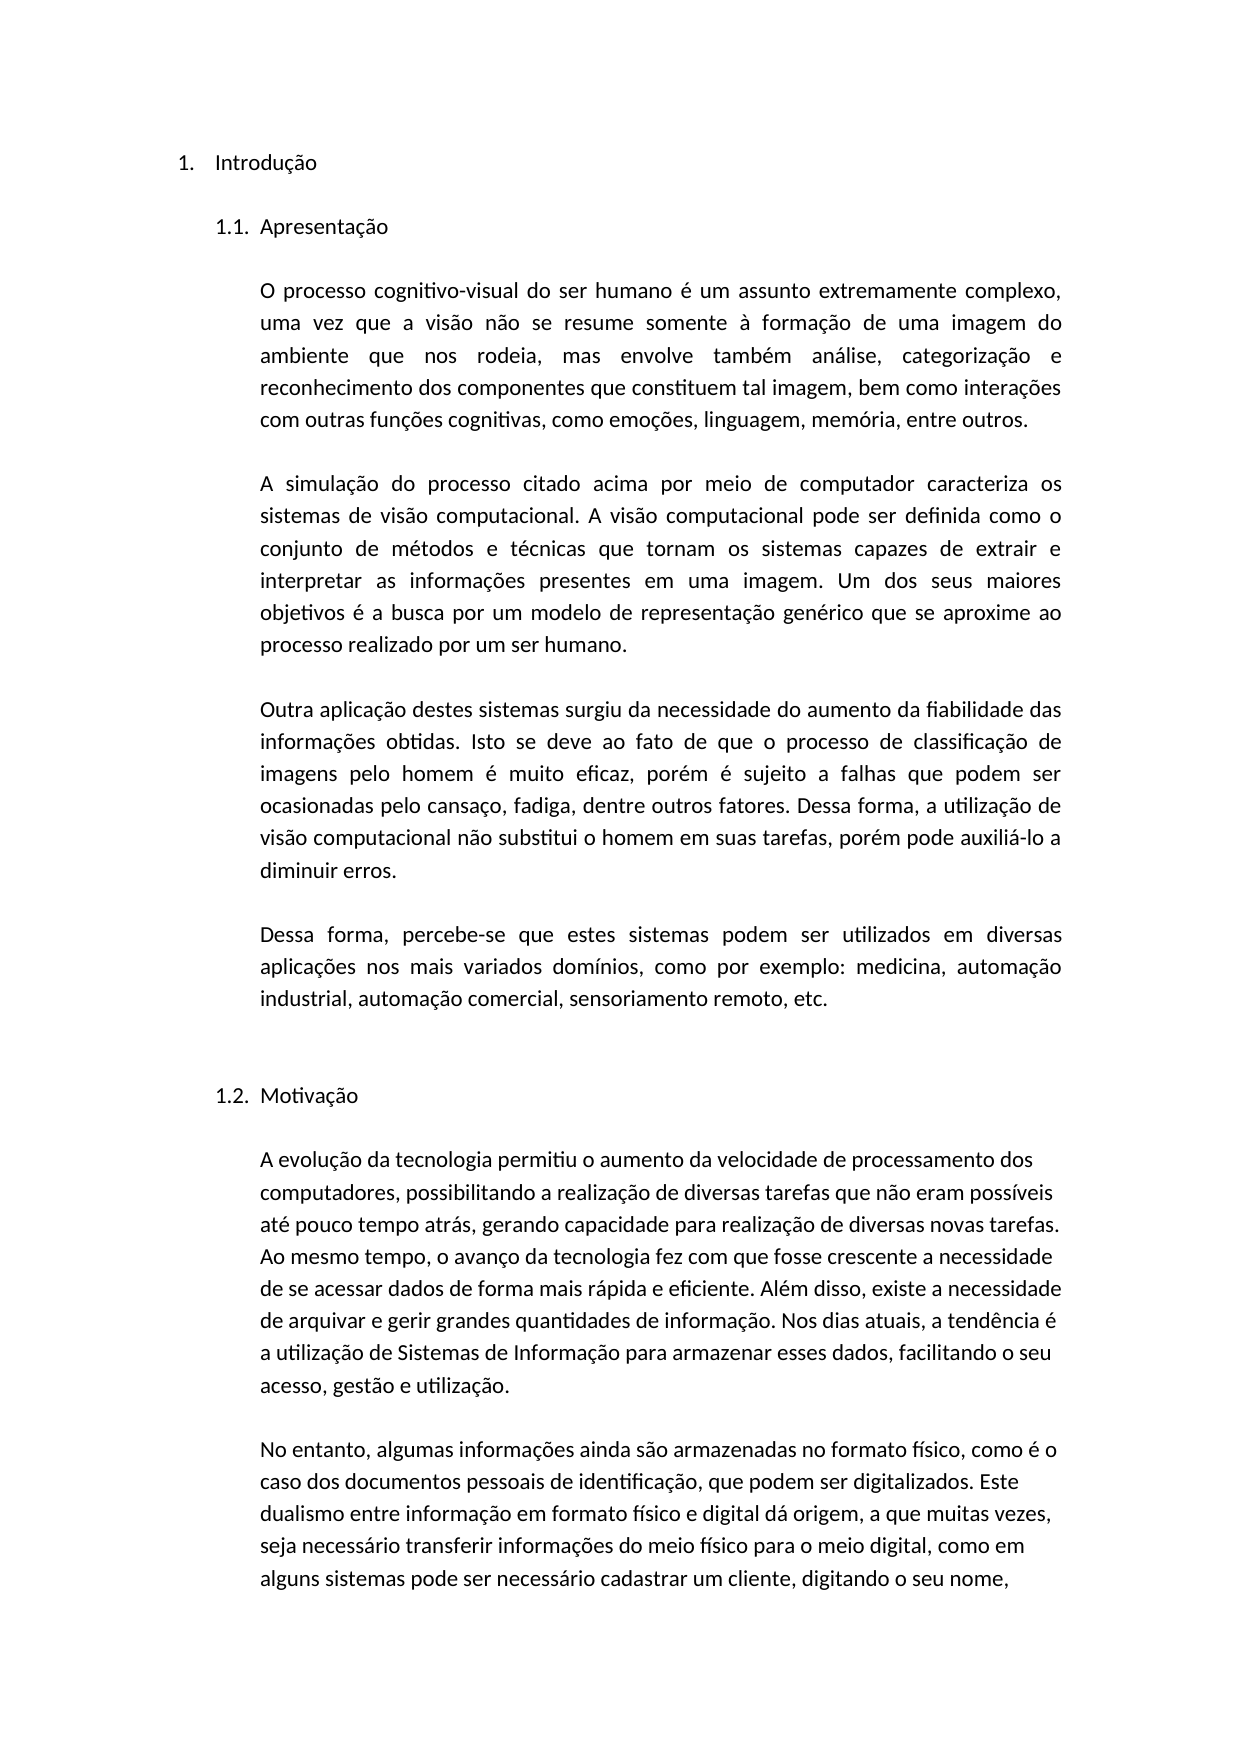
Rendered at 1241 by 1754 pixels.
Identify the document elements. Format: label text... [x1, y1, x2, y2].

list A evolução da tecnologia permitiu o aumento da velocidade de processamento dos computadores, possibilitando a realização de diversas tarefas que não eram possíveis até pouco tempo atrás, gerando capacidade para realização de diversas novas tarefas. Ao mesmo tempo, o avanço da tecnologia fez com que fosse crescente a necessidade de se acessar dados de forma mais rápida e eficiente. Além disso, existe a necessidade de arquivar e gerir grandes quantidades de informação. Nos dias atuais, a tendência é a utilização de Sistemas de Informação para armazenar esses dados, facilitando o seu acesso, gestão e utilização. [260, 1145, 1063, 1399]
list Apresentação [215, 212, 1063, 240]
list Introdução [177, 148, 1063, 176]
list Dessa forma, percebe-se que estes sistemas podem ser utilizados em diversas aplicações nos mais variados domínios, como por exemplo: medicina, automação industrial, automação comercial, sensoriamento remoto, etc. [260, 920, 1063, 1012]
list A simulação do processo citado acima por meio de computador caracteriza os sistemas de visão computacional. A visão computacional pode ser definida como o conjunto de métodos e técnicas que tornam os sistemas capazes de extrair e interpretar as informações presentes em uma imagem. Um dos seus maiores objetivos é a busca por um modelo de representação genérico que se aproxime ao processo realizado por um ser humano. [260, 469, 1063, 658]
list Outra aplicação destes sistemas surgiu da necessidade do aumento da fiabilidade das informações obtidas. Isto se deve ao fato de que o processo de classificação de imagens pelo homem é muito eficaz, porém é sujeito a falhas que podem ser ocasionadas pelo cansaço, fadiga, dentre outros fatores. Dessa forma, a utilização de visão computacional não substitui o homem em suas tarefas, porém pode auxiliá-lo a diminuir erros. [260, 695, 1063, 884]
list O processo cognitivo-visual do ser humano é um assunto extremamente complexo, uma vez que a visão não se resume somente à formação de uma imagem do ambiente que nos rodeia, mas envolve também análise, categorização e reconhecimento dos componentes que constituem tal imagem, bem como interações com outras funções cognitivas, como emoções, linguagem, memória, entre outros. [260, 276, 1063, 433]
list Motivação [215, 1081, 1063, 1109]
